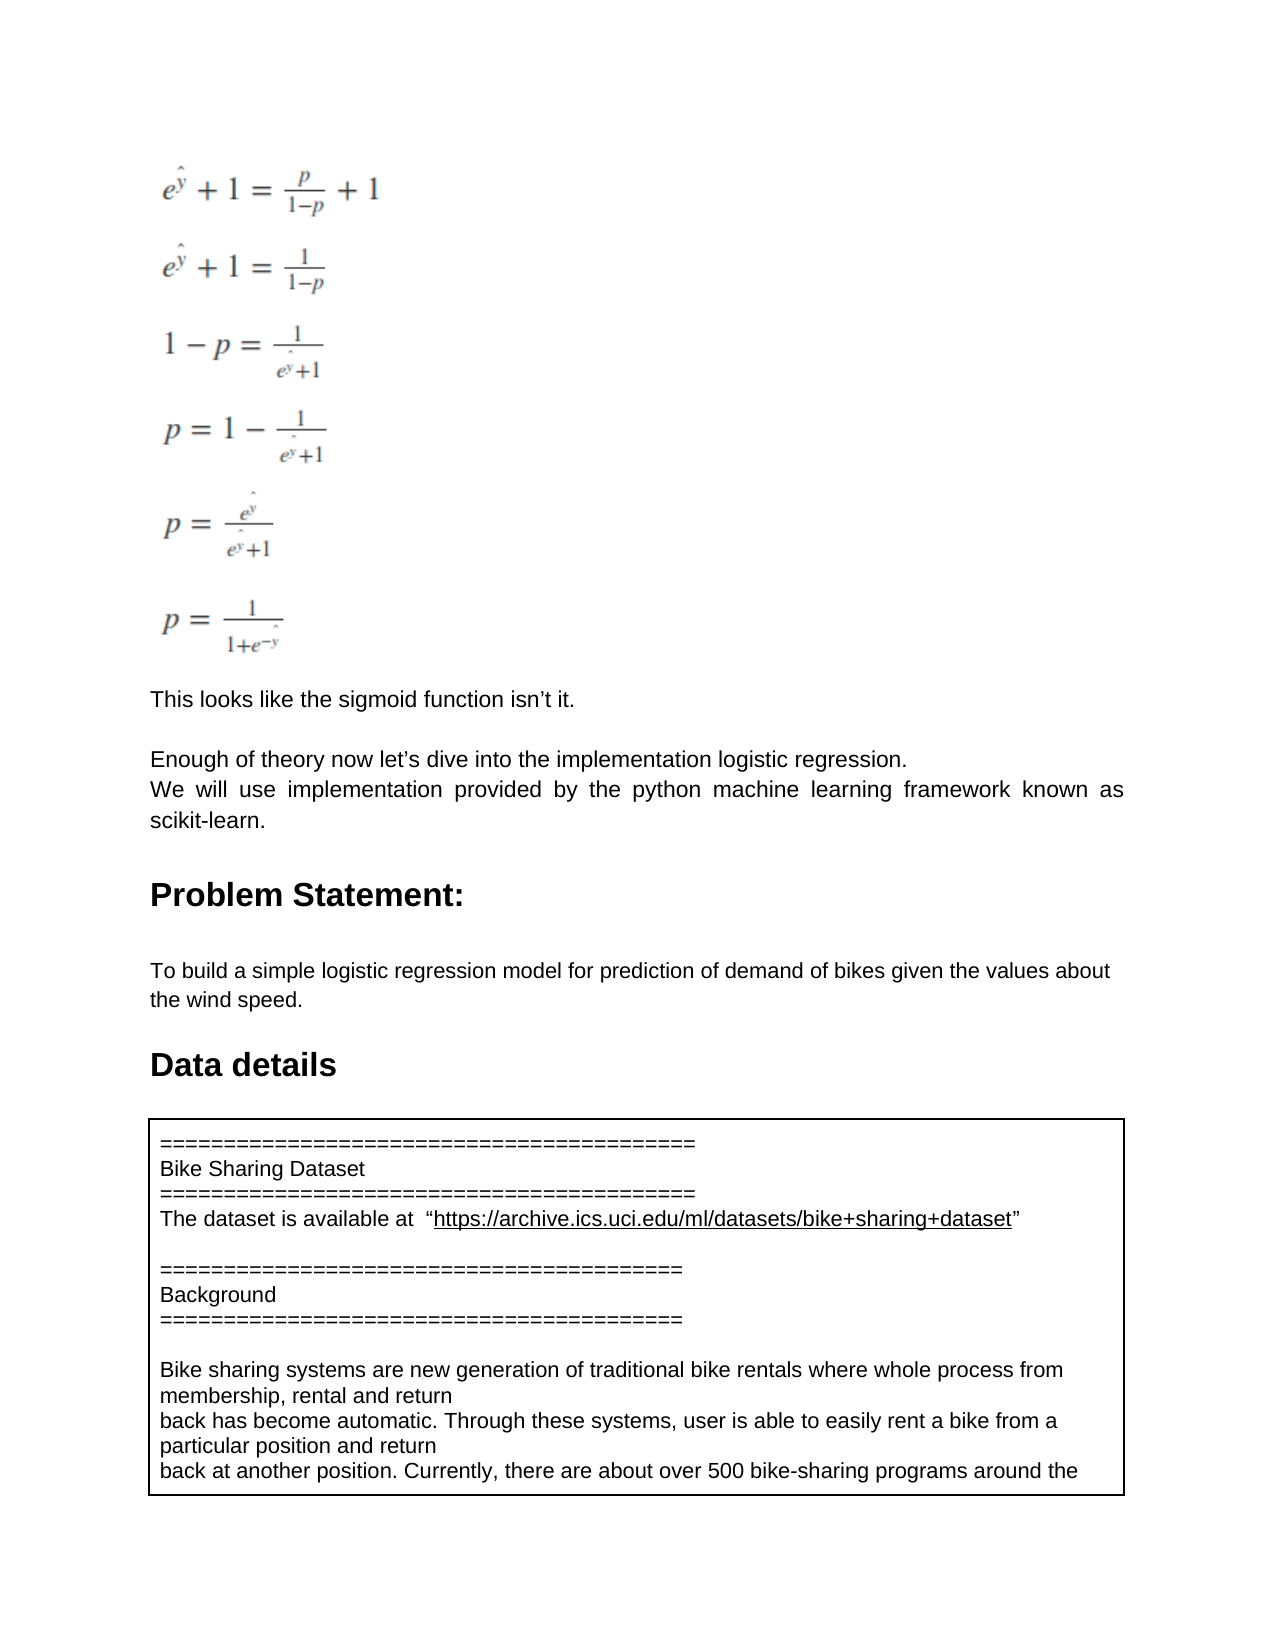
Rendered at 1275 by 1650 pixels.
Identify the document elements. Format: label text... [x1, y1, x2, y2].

text Problem Statement: [150, 875, 1125, 914]
text This looks like the sigmoid function isn’t it. [150, 686, 1125, 712]
text We will use implementation provided by the python machine learning framework known as scikit-learn. [150, 776, 1125, 833]
picture [150, 401, 402, 583]
text Enough of theory now let’s dive into the implementation logistic regression. [150, 746, 1125, 772]
picture [150, 586, 314, 682]
text To build a simple logistic regression model for prediction of demand of bikes given the values about the wind speed. [150, 958, 1125, 1012]
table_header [150, 1120, 1123, 1494]
text Data details [150, 1045, 1125, 1083]
picture [150, 150, 391, 307]
picture [150, 310, 366, 398]
